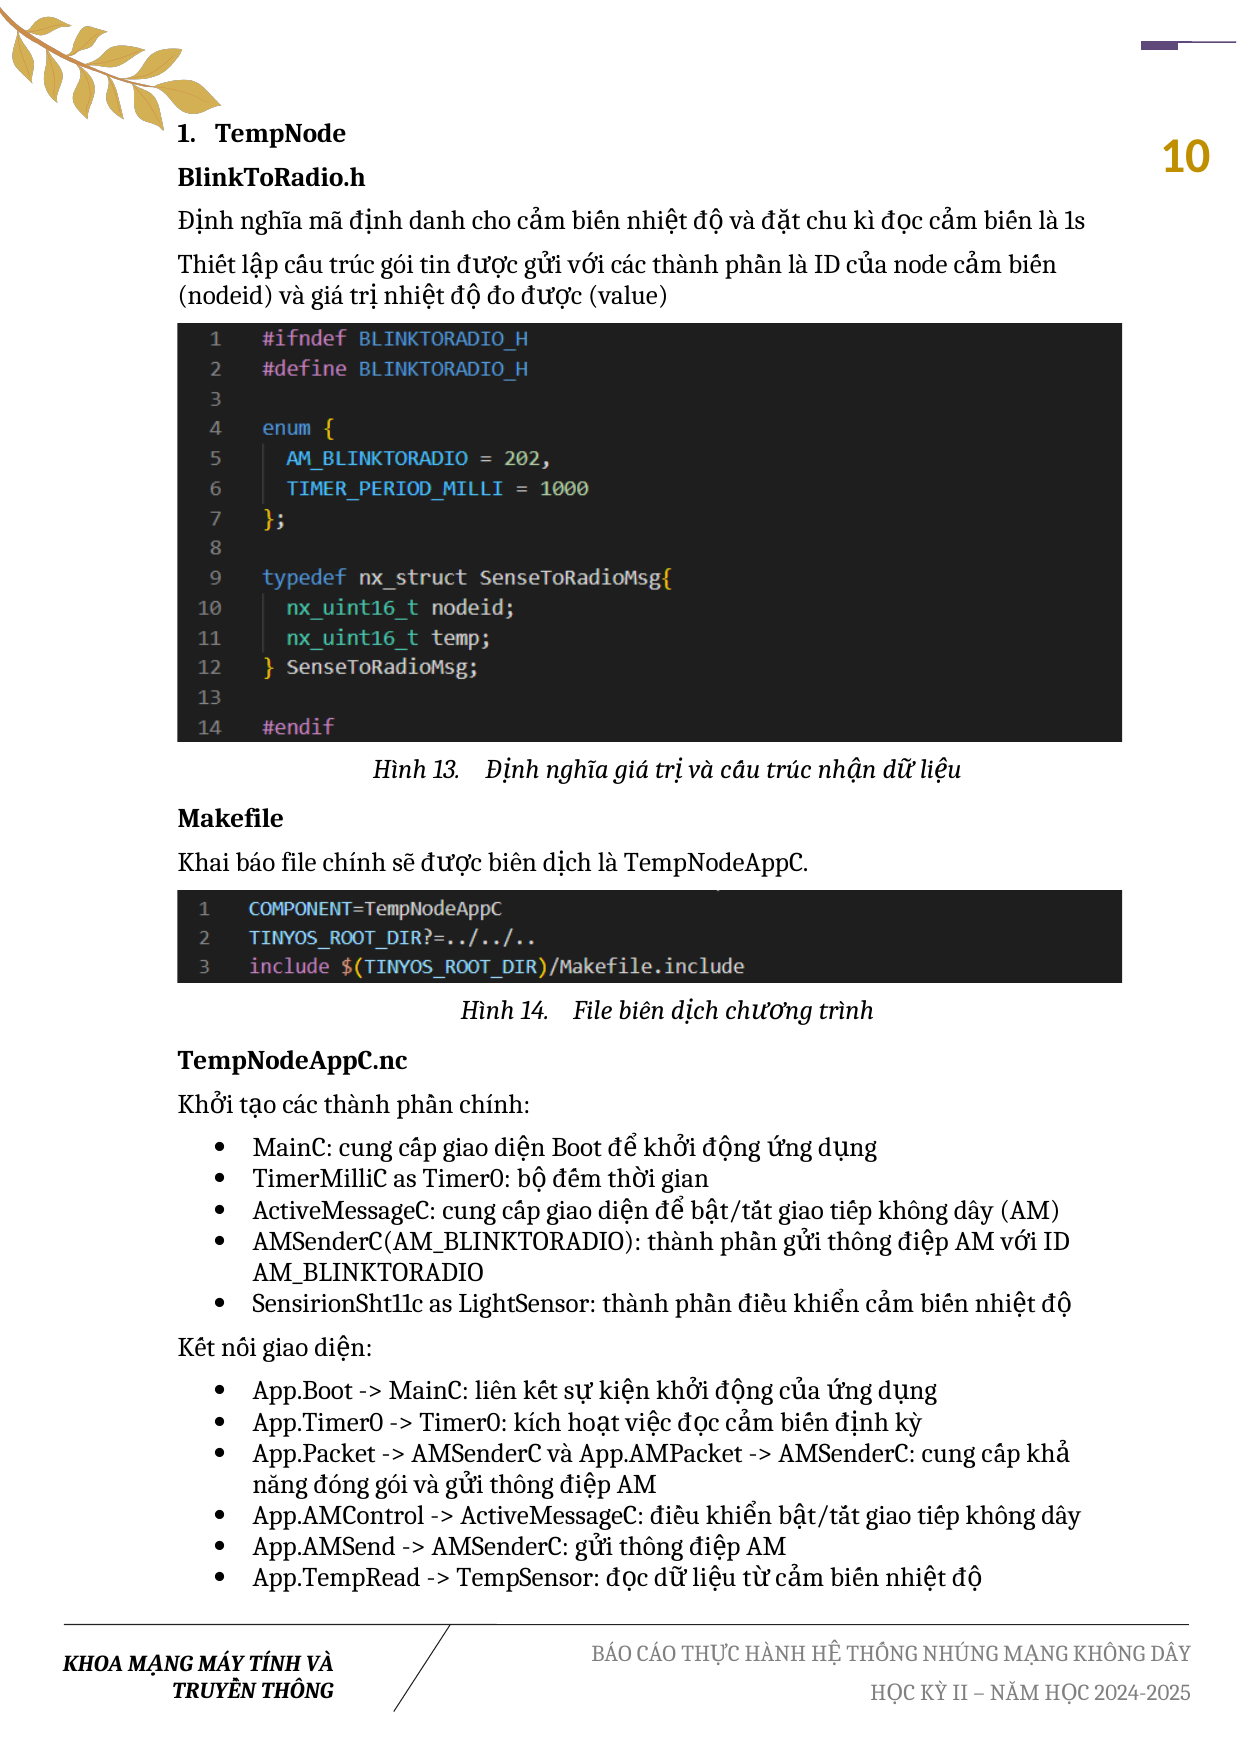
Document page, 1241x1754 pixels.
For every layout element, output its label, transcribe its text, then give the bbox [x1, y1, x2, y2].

text Makefile [177, 803, 1122, 834]
text Định nghĩa giá trị và cấu trúc nhận dữ liệu [215, 754, 1122, 785]
list TimerMilliC as Timer0: bộ đếm thời gian [215, 1163, 1122, 1195]
list App.AMSend -> AMSenderC: gửi thông điệp AM [215, 1531, 1122, 1562]
text Định nghĩa mã định danh cho cảm biến nhiệt độ và đặt chu kì đọc cảm biến là 1s [177, 205, 1122, 237]
text File biên dịch chương trình [215, 995, 1122, 1026]
list App.TempRead -> TempSensor: đọc dữ liệu từ cảm biến nhiệt độ [215, 1562, 1122, 1593]
text BlinkToRadio.h [177, 162, 1122, 193]
text TempNodeAppC.nc [177, 1045, 1122, 1076]
list MainC: cung cấp giao diện Boot để khởi động ứng dụng [215, 1132, 1122, 1163]
list App.Packet -> AMSenderC và App.AMPacket -> AMSenderC: cung cấp khả năng đóng gói và gửi thông điệp AM [215, 1438, 1122, 1500]
picture [177, 323, 1123, 742]
subtitle TempNode [177, 118, 1122, 149]
list App.Timer0 -> Timer0: kích hoạt việc đọc cảm biến định kỳ [215, 1407, 1122, 1438]
list ActiveMessageC: cung cấp giao diện để bật/tắt giao tiếp không dây (AM) [215, 1195, 1122, 1226]
text Khai báo file chính sẽ được biên dịch là TempNodeAppC. [177, 847, 1122, 878]
picture [177, 890, 1123, 983]
text Khởi tạo các thành phần chính: [177, 1089, 1122, 1120]
list SensirionSht11c as LightSensor: thành phần điều khiển cảm biến nhiệt độ [215, 1288, 1122, 1319]
picture [0, 0, 235, 197]
text Kết nối giao diện: [177, 1332, 1122, 1363]
list AMSenderC(AM_BLINKTORADIO): thành phần gửi thông điệp AM với ID AM_BLINKTORADIO [215, 1226, 1122, 1288]
list App.AMControl -> ActiveMessageC: điều khiển bật/tắt giao tiếp không dây [215, 1500, 1122, 1531]
text Thiết lập cấu trúc gói tin được gửi với các thành phần là ID của node cảm biến (nodeid) và giá trị nhiệt độ đo được (value) [177, 249, 1122, 311]
list App.Boot -> MainC: liên kết sự kiện khởi động của ứng dụng [215, 1375, 1122, 1407]
